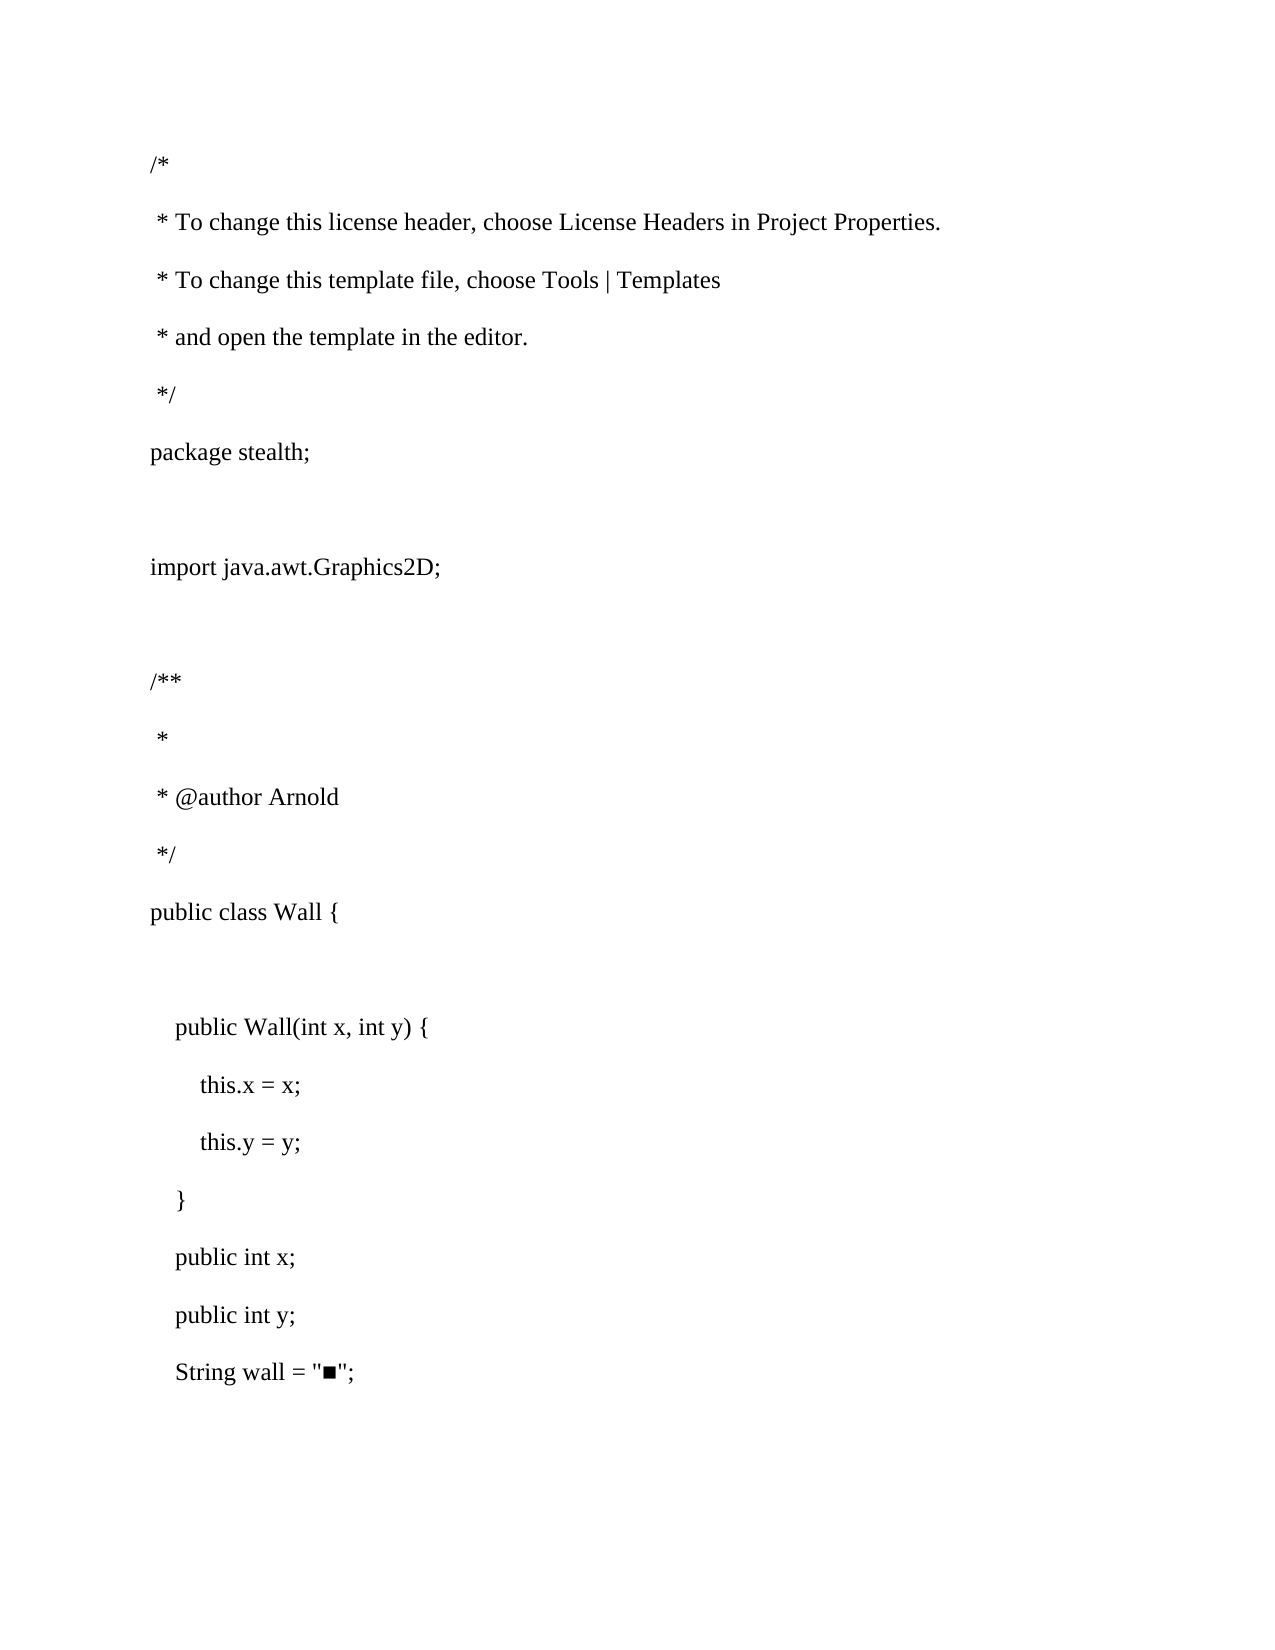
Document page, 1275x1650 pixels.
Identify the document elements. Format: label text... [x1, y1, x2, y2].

text String wall = "■"; [150, 1357, 1125, 1386]
text * and open the template in the editor. [150, 322, 1125, 351]
text } [150, 1185, 1125, 1214]
text public class Wall { [150, 897, 1125, 926]
text * @author Arnold [150, 782, 1125, 811]
text public int y; [150, 1300, 1125, 1329]
text * To change this template file, choose Tools | Templates [150, 265, 1125, 294]
text */ [150, 840, 1125, 869]
text this.y = y; [150, 1127, 1125, 1156]
text public int x; [150, 1242, 1125, 1271]
text * To change this license header, choose License Headers in Project Properties. [150, 207, 1125, 236]
text public Wall(int x, int y) { [150, 1012, 1125, 1041]
text */ [150, 380, 1125, 409]
text this.x = x; [150, 1070, 1125, 1099]
text * [150, 725, 1125, 754]
text /* [150, 150, 1125, 179]
text /** [150, 667, 1125, 696]
text package stealth; [150, 437, 1125, 466]
text import java.awt.Graphics2D; [150, 552, 1125, 581]
